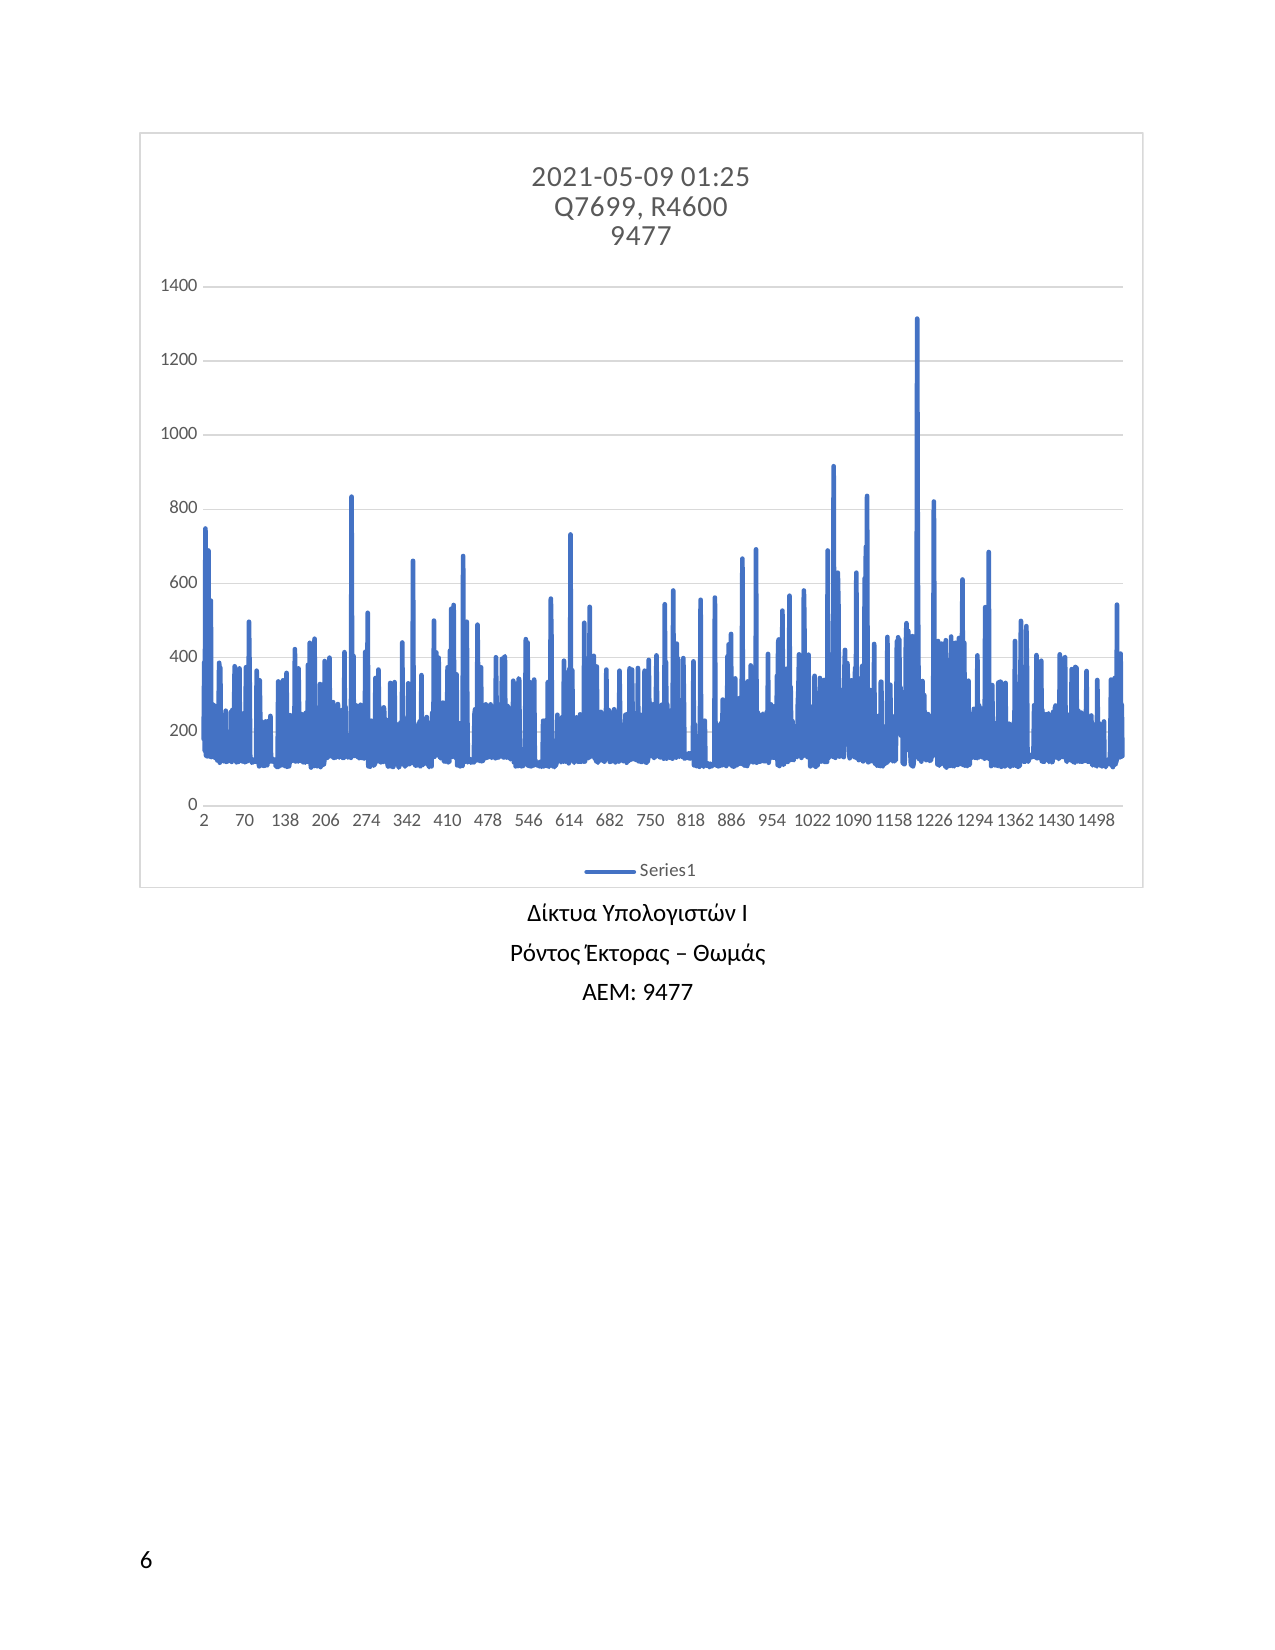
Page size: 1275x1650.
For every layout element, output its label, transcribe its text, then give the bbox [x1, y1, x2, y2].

text Δίκτυα Υπολογιστών Ι Ρόντος Έκτορας – Θωμάς ΑΕΜ: 9477 [139, 888, 1136, 1007]
